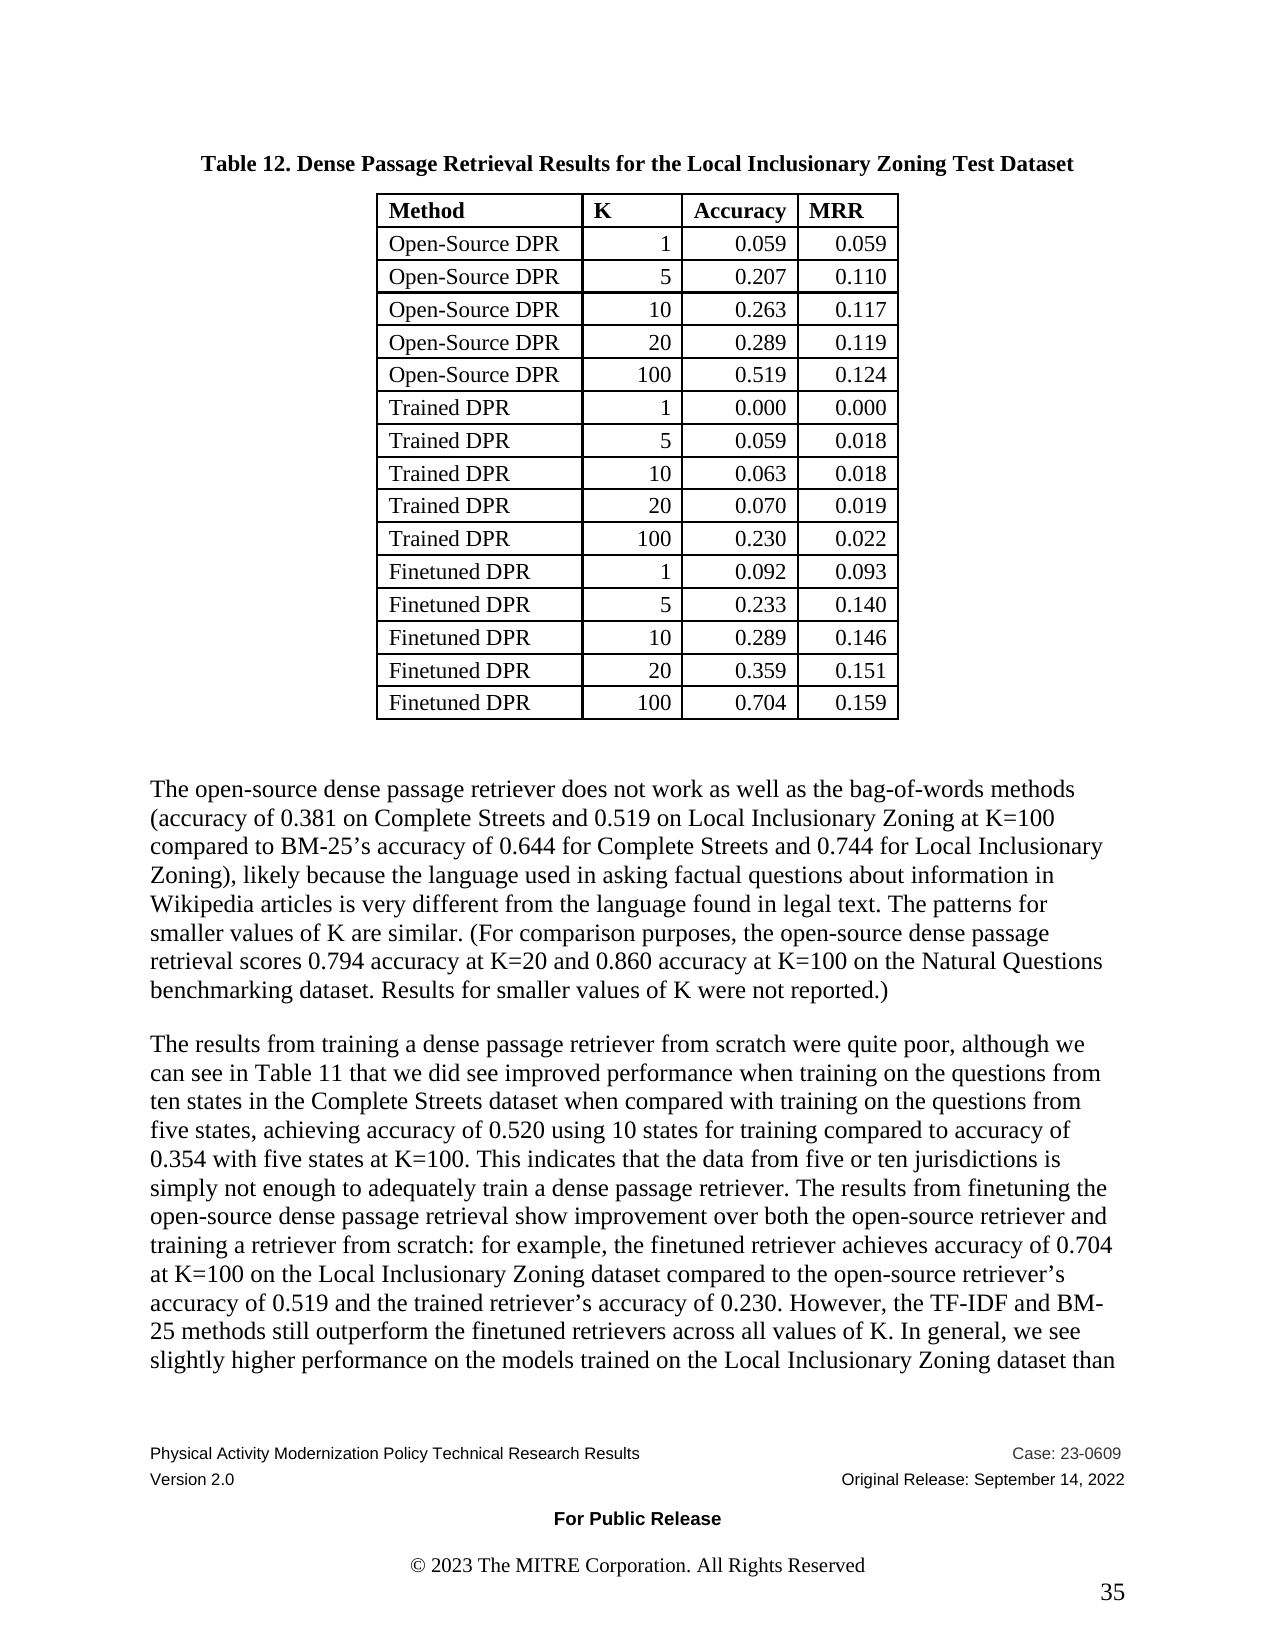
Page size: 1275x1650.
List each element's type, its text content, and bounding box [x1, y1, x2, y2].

table_cell 100 [584, 523, 681, 554]
table_cell 0.059 [799, 228, 897, 259]
table_cell Trained DPR [378, 392, 581, 423]
table_header Method [378, 195, 581, 226]
table_cell Finetuned DPR [378, 589, 581, 619]
table_cell 10 [584, 458, 681, 488]
table_cell Finetuned DPR [378, 655, 581, 685]
table_cell 0.289 [683, 622, 797, 652]
table_cell Finetuned DPR [378, 622, 581, 652]
table_cell 0.207 [683, 261, 797, 291]
table_cell 0.018 [799, 425, 897, 456]
table_cell 0.146 [799, 622, 897, 652]
table_cell Trained DPR [378, 458, 581, 488]
table_cell 0.159 [799, 687, 897, 718]
table_cell 0.124 [799, 359, 897, 390]
table_cell 5 [584, 589, 681, 619]
table_cell Trained DPR [378, 490, 581, 521]
table_cell 10 [584, 294, 681, 324]
table_cell 0.019 [799, 490, 897, 521]
table_cell 1 [584, 556, 681, 587]
table_cell 0.233 [683, 589, 797, 619]
table_cell Trained DPR [378, 425, 581, 456]
table_cell 0.059 [683, 425, 797, 456]
table_cell 0.110 [799, 261, 897, 291]
table_cell 0.119 [799, 326, 897, 357]
table_cell Finetuned DPR [378, 556, 581, 587]
table_cell 20 [584, 326, 681, 357]
table_cell 1 [584, 228, 681, 259]
table_cell 0.140 [799, 589, 897, 619]
table_cell 20 [584, 490, 681, 521]
text Table 12. Dense Passage Retrieval Results for the Local Inclusionary Zoning Test Dataset [150, 150, 1125, 176]
text The open-source dense passage retriever does not work as well as the bag-of-words methods (accuracy of 0.381 on Complete Streets and 0.519 on Local Inclusionary Zoning at K=100 compared to BM-25’s accuracy of 0.644 for Complete Streets and 0.744 for Local Inclusionary Zoning), likely because the language used in asking factual questions about information in Wikipedia articles is very different from the language found in legal text. The patterns for smaller values of K are similar. (For comparison purposes, the open-source dense passage retrieval scores 0.794 accuracy at K=20 and 0.860 accuracy at K=100 on the Natural Questions benchmarking dataset. Results for smaller values of K were not reported.) [150, 774, 1125, 1004]
table_cell 0.359 [683, 655, 797, 685]
table_header MRR [799, 195, 897, 226]
table_cell 5 [584, 261, 681, 291]
table_cell 0.704 [683, 687, 797, 718]
table_header K [584, 195, 681, 226]
table_cell 0.018 [799, 458, 897, 488]
table_cell 1 [584, 392, 681, 423]
table_cell 0.000 [683, 392, 797, 423]
table_cell 100 [584, 359, 681, 390]
table_cell 20 [584, 655, 681, 685]
table_cell Trained DPR [378, 523, 581, 554]
table_cell 0.263 [683, 294, 797, 324]
table_header Accuracy [683, 195, 797, 226]
table_cell 0.063 [683, 458, 797, 488]
table_cell 0.092 [683, 556, 797, 587]
table_cell Open-Source DPR [378, 294, 581, 324]
table_cell 0.022 [799, 523, 897, 554]
table_cell 0.093 [799, 556, 897, 587]
table_cell 0.230 [683, 523, 797, 554]
table_cell 100 [584, 687, 681, 718]
table_cell Open-Source DPR [378, 261, 581, 291]
table_cell 0.059 [683, 228, 797, 259]
table_cell 5 [584, 425, 681, 456]
table_cell 0.070 [683, 490, 797, 521]
table_cell 0.151 [799, 655, 897, 685]
table_cell Open-Source DPR [378, 359, 581, 390]
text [150, 1029, 1125, 1374]
table_cell 0.289 [683, 326, 797, 357]
table_cell 0.000 [799, 392, 897, 423]
table_cell 0.117 [799, 294, 897, 324]
table_cell 0.519 [683, 359, 797, 390]
table_cell Finetuned DPR [378, 687, 581, 718]
table_cell Open-Source DPR [378, 228, 581, 259]
table_cell 10 [584, 622, 681, 652]
table_cell Open-Source DPR [378, 326, 581, 357]
